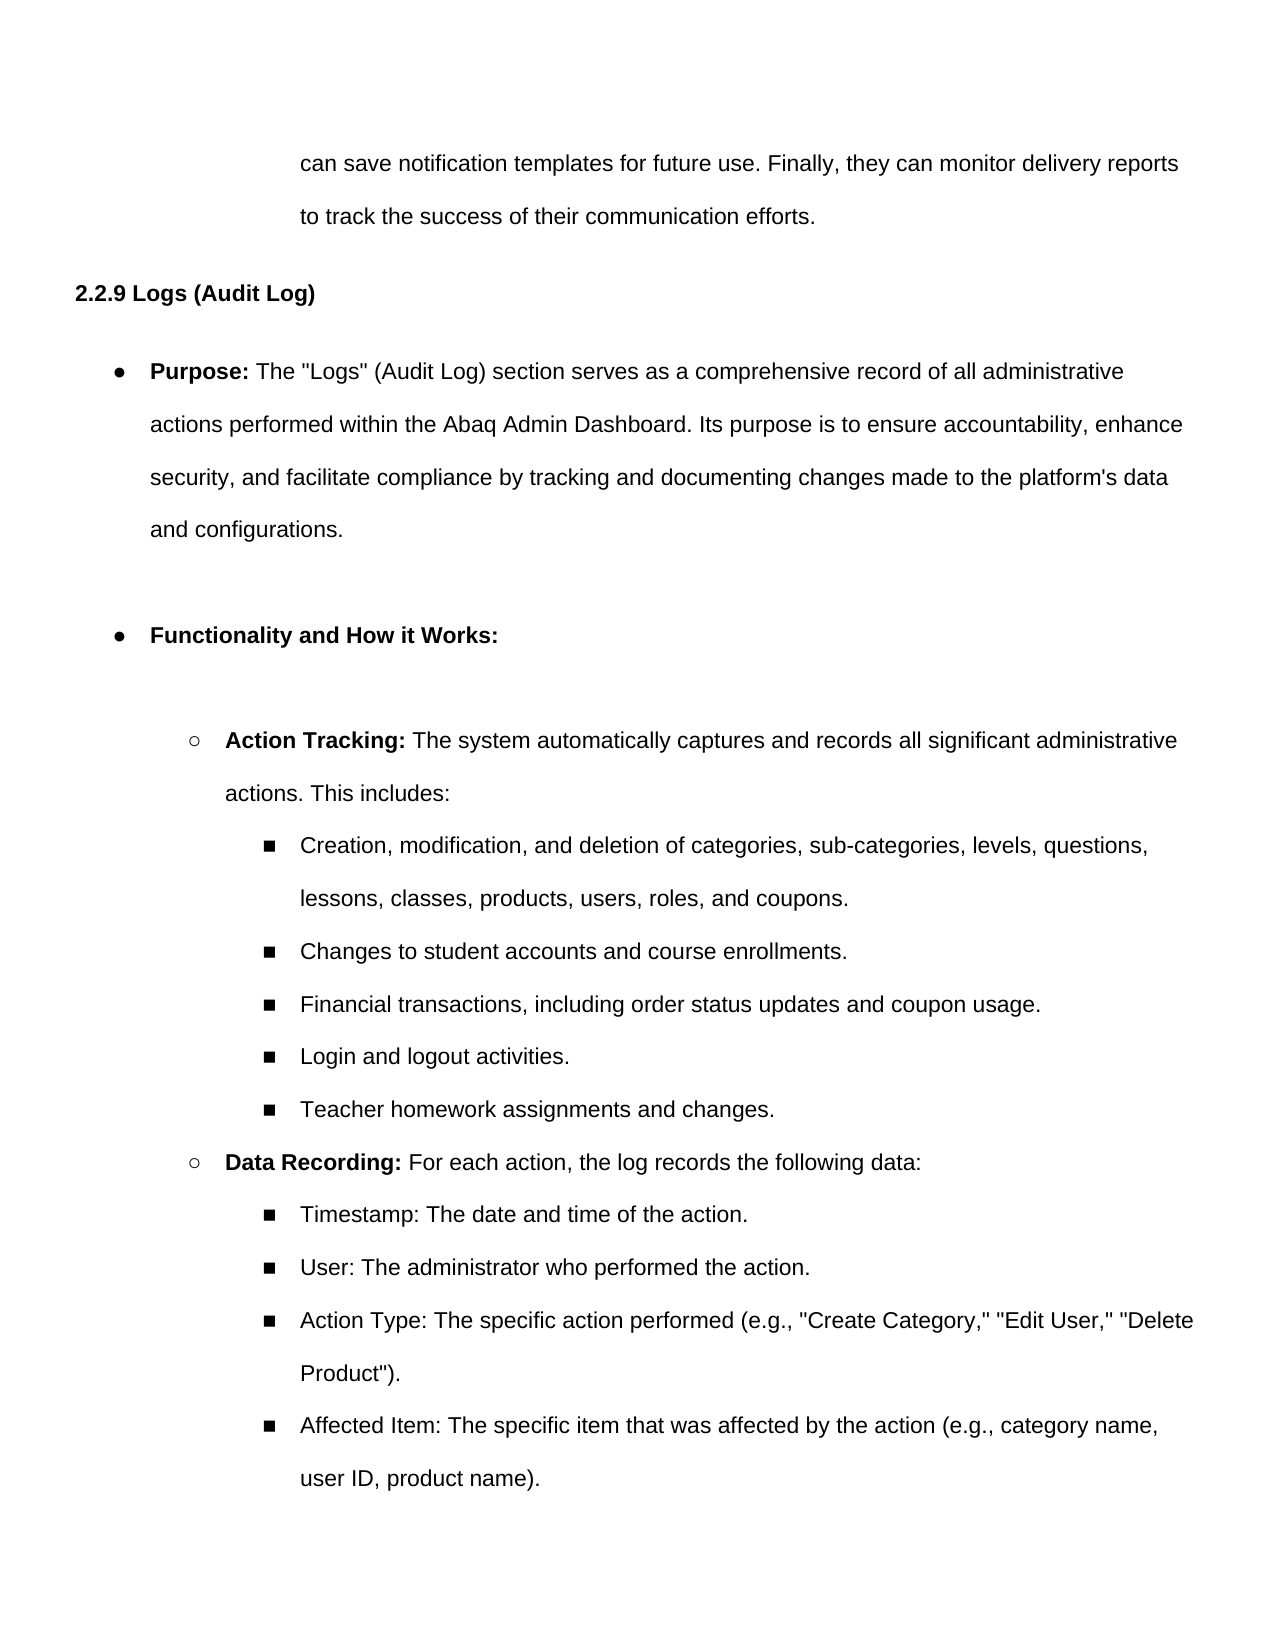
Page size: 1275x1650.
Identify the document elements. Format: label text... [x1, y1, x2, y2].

list User: The administrator who performed the action. [262, 1254, 1200, 1281]
list Financial transactions, including order status updates and coupon usage. [262, 991, 1200, 1017]
list Purpose: The "Logs" (Audit Log) section serves as a comprehensive record of all administrative actions performed within the Abaq Admin Dashboard. Its purpose is to ensure accountability, enhance security, and facilitate compliance by tracking and documenting changes made to the platform's data and configurations. [112, 358, 1200, 595]
list Changes to student accounts and course enrollments. [262, 938, 1200, 964]
list Affected Item: The specific item that was affected by the action (e.g., category name, user ID, product name). [262, 1412, 1200, 1491]
list Creation, modification, and deletion of categories, sub-categories, levels, questions, lessons, classes, products, users, roles, and coupons. [262, 832, 1200, 912]
list Action Type: The specific action performed (e.g., "Create Category," "Edit User," "Delete Product"). [262, 1307, 1200, 1386]
list Timestamp: The date and time of the action. [262, 1201, 1200, 1228]
list Functionality and How it Works: [112, 622, 1200, 701]
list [262, 150, 1200, 229]
list Login and logout activities. [262, 1043, 1200, 1070]
list Data Recording: For each action, the log records the following data: [187, 1149, 1200, 1175]
list Teacher homework assignments and changes. [262, 1096, 1200, 1122]
text 2.2.9 Logs (Audit Log) [75, 280, 1200, 307]
list Action Tracking: The system automatically captures and records all significant administrative actions. This includes: [187, 727, 1200, 806]
